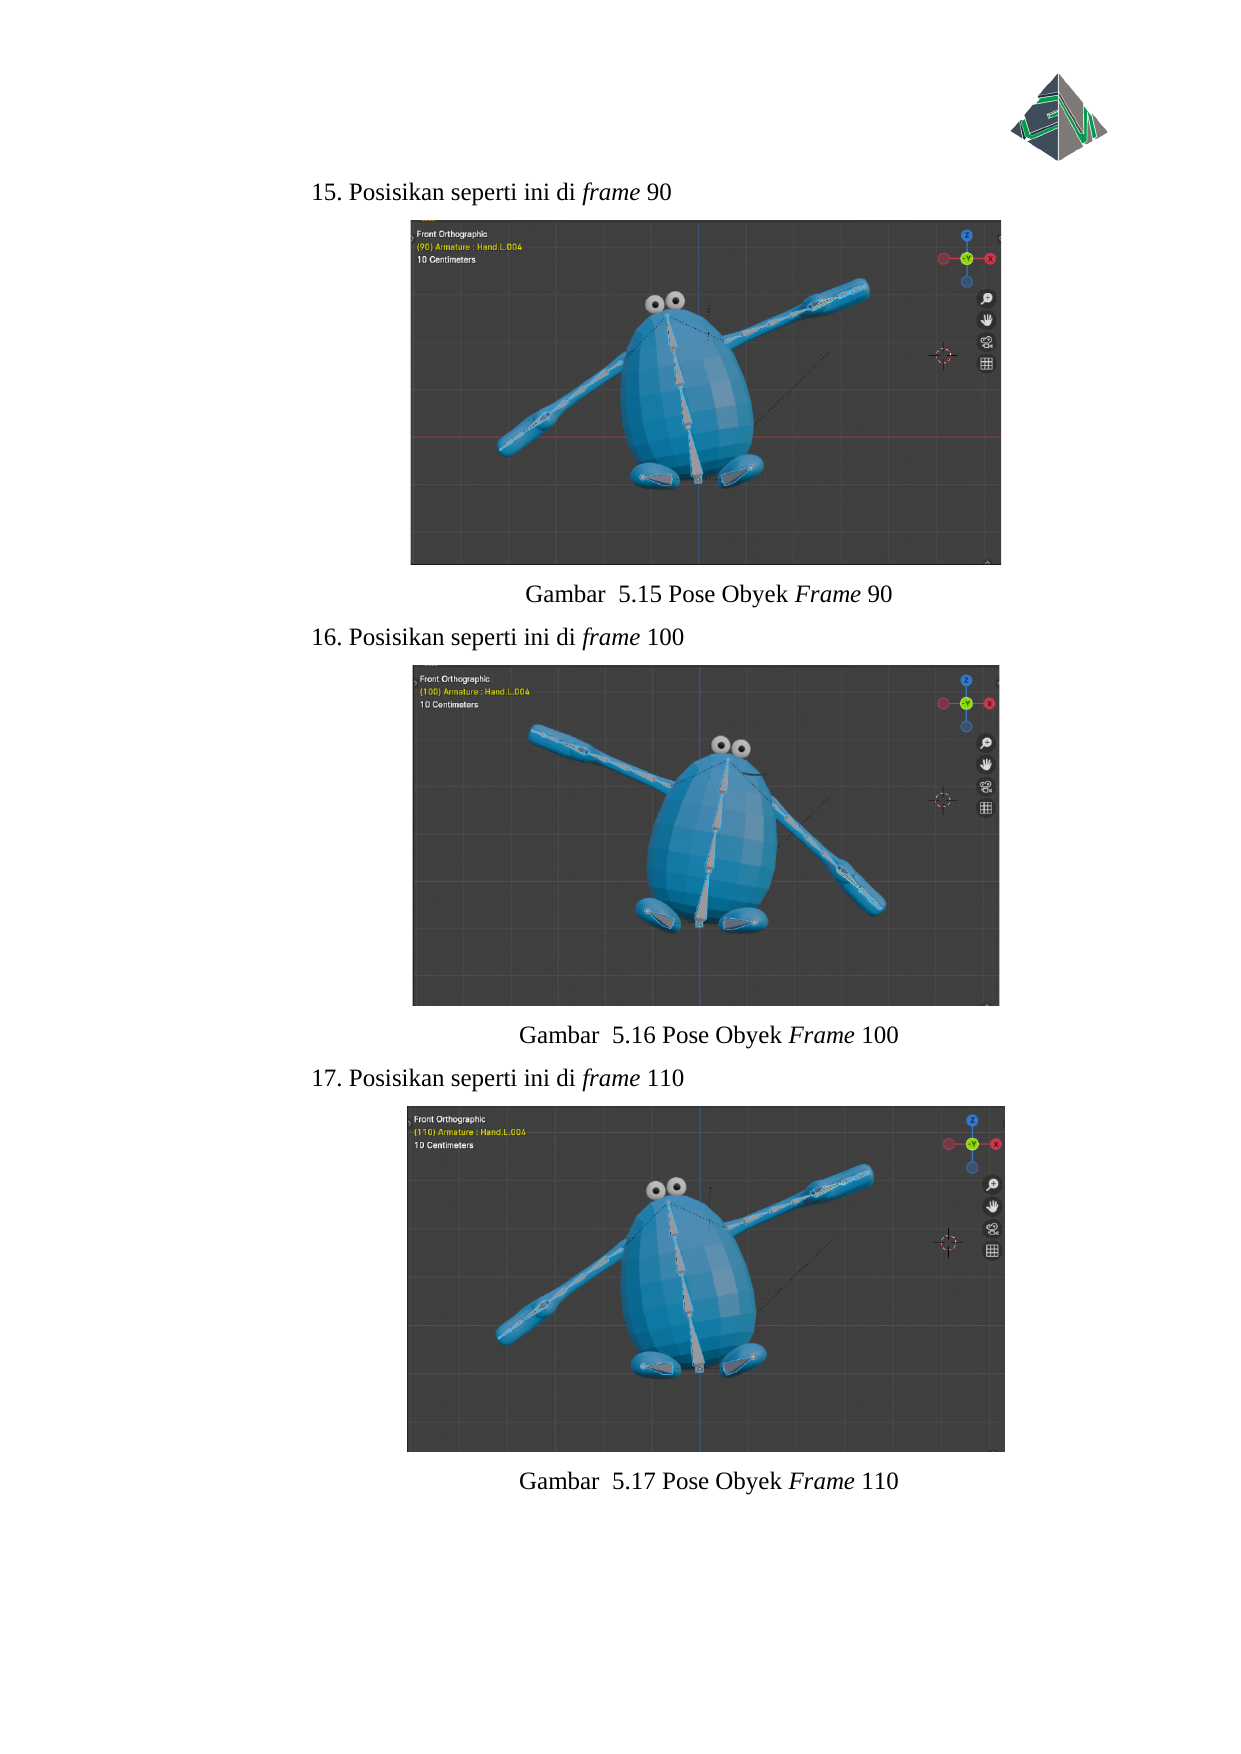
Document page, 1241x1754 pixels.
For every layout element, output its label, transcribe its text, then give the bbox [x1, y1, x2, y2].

list Posisikan seperti ini di frame 110 [311, 1063, 1063, 1092]
picture [1010, 73, 1108, 161]
list Posisikan seperti ini di frame 90 [311, 177, 1063, 206]
subtitle 5.15 Pose Obyek Frame 90 [354, 579, 1063, 608]
subtitle 5.16 Pose Obyek Frame 100 [354, 1020, 1063, 1049]
subtitle 5.17 Pose Obyek Frame 110 [354, 1466, 1063, 1495]
list Posisikan seperti ini di frame 100 [311, 622, 1063, 651]
picture [407, 1106, 1005, 1452]
picture [410, 220, 1002, 565]
picture [412, 665, 1000, 1006]
